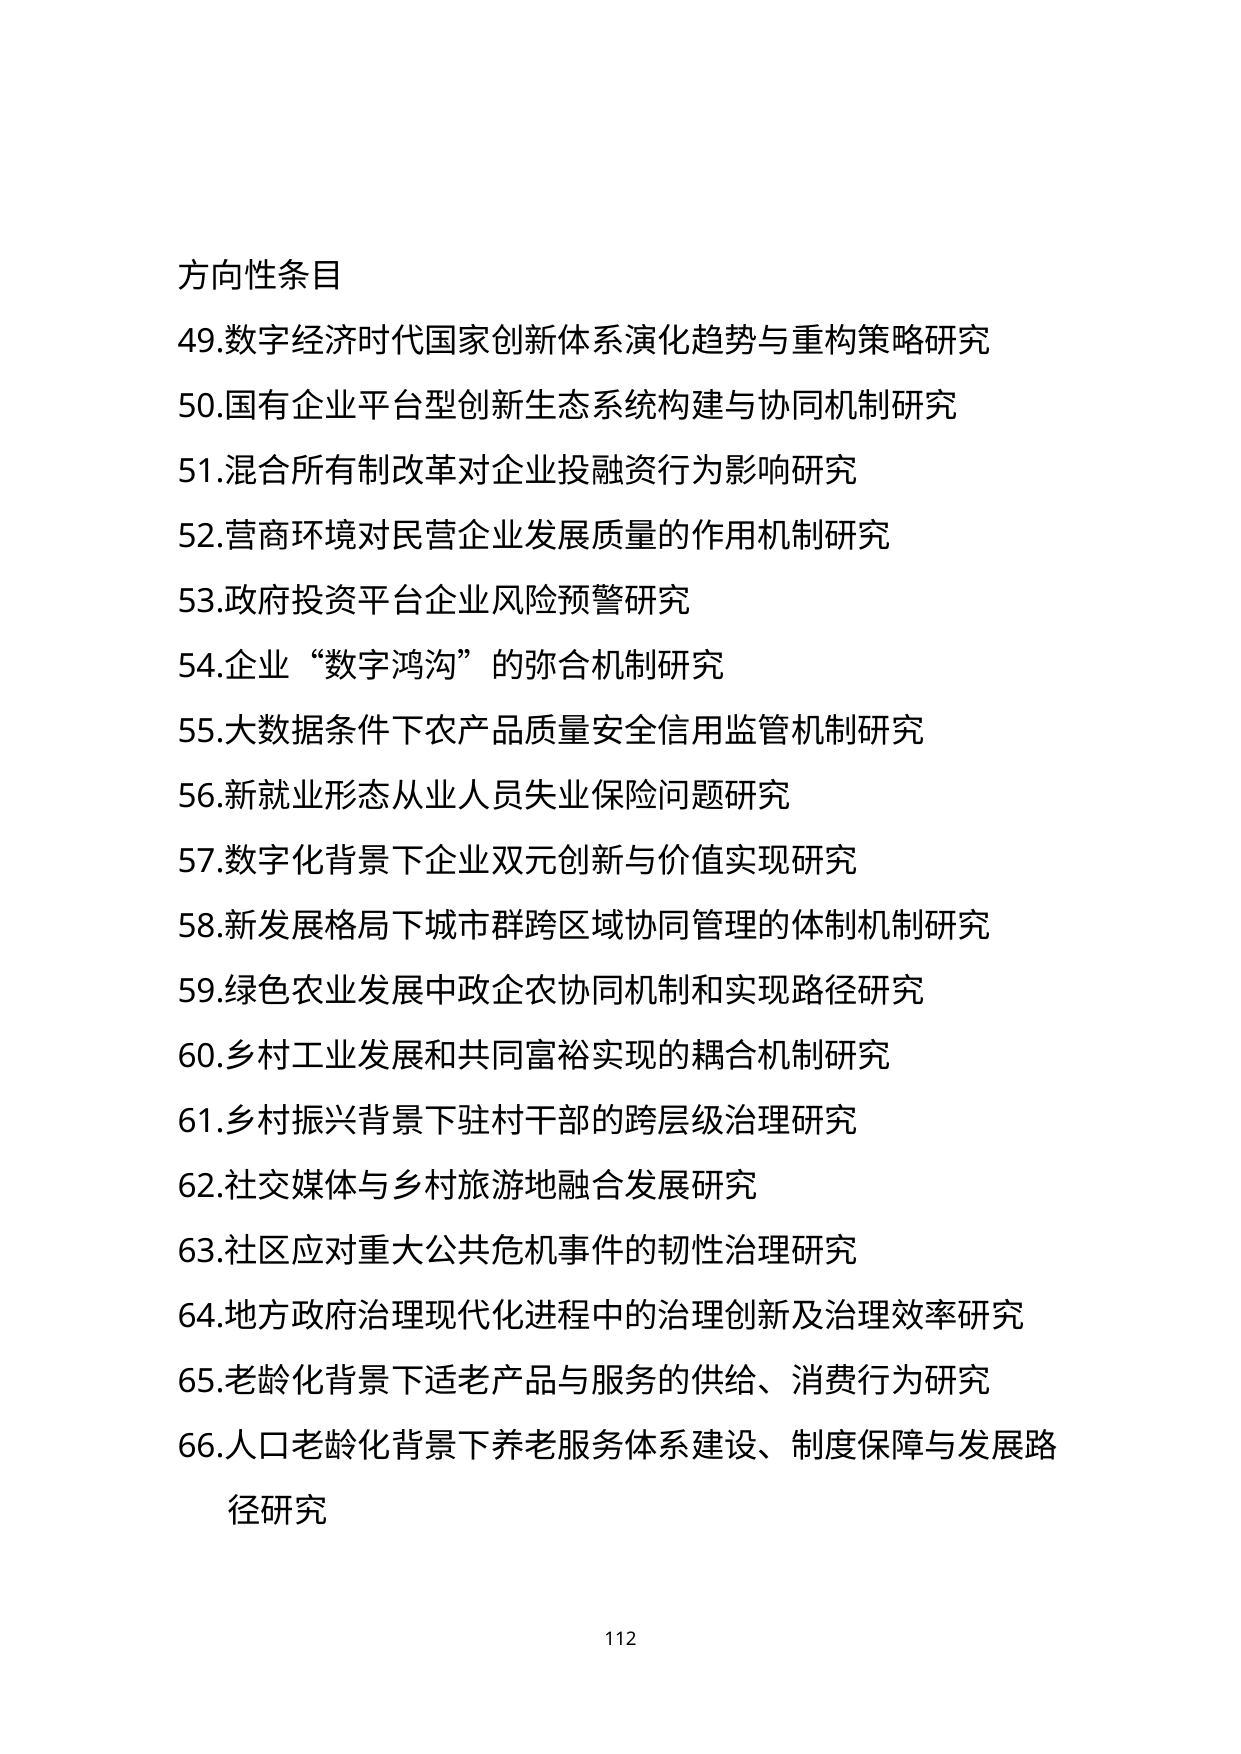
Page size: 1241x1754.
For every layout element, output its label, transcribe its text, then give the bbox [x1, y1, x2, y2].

text 53.政府投资平台企业风险预警研究 [177, 565, 1063, 630]
text 61.乡村振兴背景下驻村干部的跨层级治理研究 [177, 1085, 1063, 1150]
text 64.地方政府治理现代化进程中的治理创新及治理效率研究 [177, 1280, 1063, 1345]
text 方向性条目 [177, 240, 1063, 305]
text 60.乡村工业发展和共同富裕实现的耦合机制研究 [177, 1020, 1063, 1085]
text 51.混合所有制改革对企业投融资行为影响研究 [177, 435, 1063, 500]
text 66.人口老龄化背景下养老服务体系建设、制度保障与发展路径研究 [177, 1410, 1063, 1540]
text 65.老龄化背景下适老产品与服务的供给、消费行为研究 [177, 1345, 1063, 1410]
text 58.新发展格局下城市群跨区域协同管理的体制机制研究 [177, 890, 1063, 955]
text 49.数字经济时代国家创新体系演化趋势与重构策略研究 [177, 305, 1063, 370]
text 62.社交媒体与乡村旅游地融合发展研究 [177, 1150, 1063, 1215]
text 50.国有企业平台型创新生态系统构建与协同机制研究 [177, 370, 1063, 435]
text 55.大数据条件下农产品质量安全信用监管机制研究 [177, 695, 1063, 760]
text 63.社区应对重大公共危机事件的韧性治理研究 [177, 1215, 1063, 1280]
text 59.绿色农业发展中政企农协同机制和实现路径研究 [177, 955, 1063, 1020]
text 52.营商环境对民营企业发展质量的作用机制研究 [177, 500, 1063, 565]
text 57.数字化背景下企业双元创新与价值实现研究 [177, 825, 1063, 890]
text 54.企业“数字鸿沟”的弥合机制研究 [177, 630, 1063, 695]
text 56.新就业形态从业人员失业保险问题研究 [177, 760, 1063, 825]
